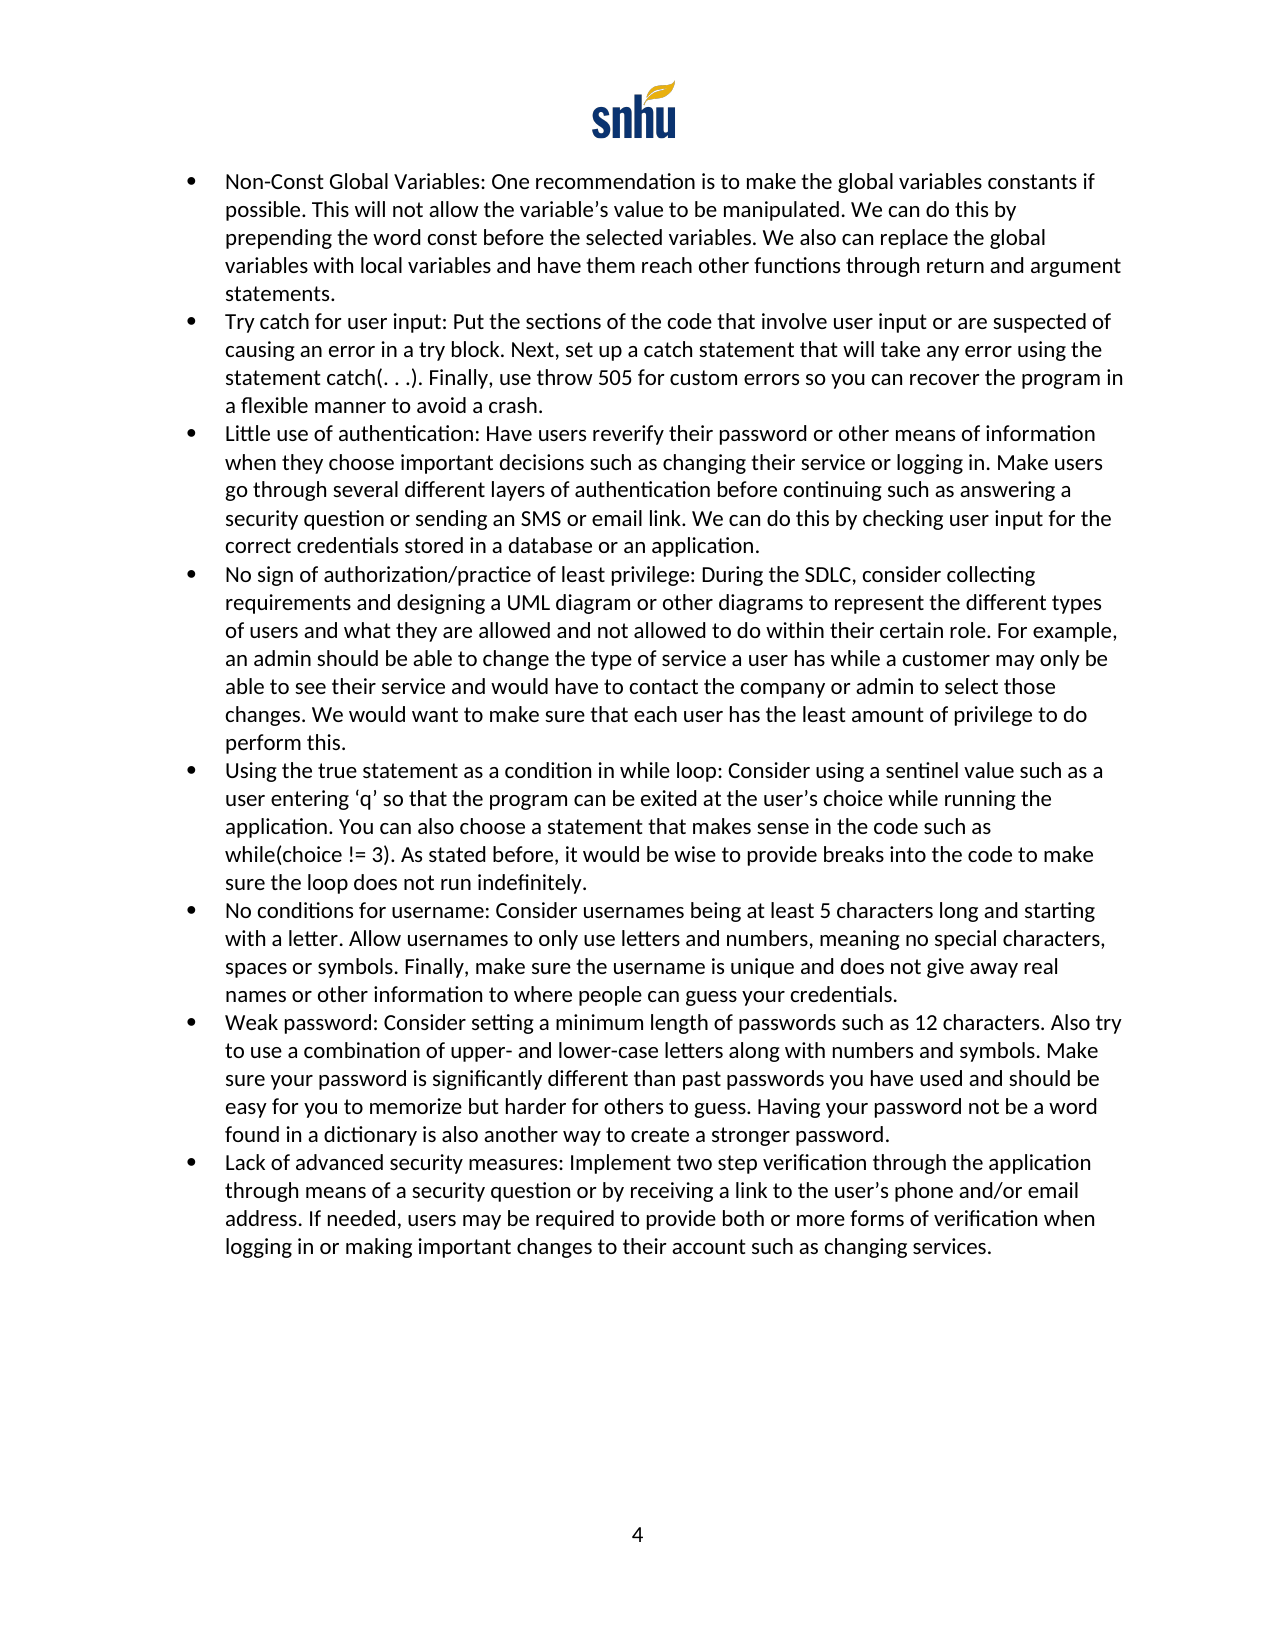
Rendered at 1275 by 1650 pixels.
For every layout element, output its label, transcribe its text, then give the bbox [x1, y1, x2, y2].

list Non-Const Global Variables: One recommendation is to make the global variables constants if possible. This will not allow the variable’s value to be manipulated. We can do this by prepending the word const before the selected variables. We also can replace the global variables with local variables and have them reach other functions through return and argument statements. [187, 167, 1125, 307]
list Weak password: Consider setting a minimum length of passwords such as 12 characters. Also try to use a combination of upper- and lower-case letters along with numbers and symbols. Make sure your password is significantly different than past passwords you have used and should be easy for you to memorize but harder for others to guess. Having your password not be a word found in a dictionary is also another way to create a stronger password. [187, 1008, 1125, 1148]
list No conditions for username: Consider usernames being at least 5 characters long and starting with a letter. Allow usernames to only use letters and numbers, meaning no special characters, spaces or symbols. Finally, make sure the username is unique and does not give away real names or other information to where people can guess your credentials. [187, 896, 1125, 1008]
picture [573, 75, 702, 147]
list No sign of authorization/practice of least privilege: During the SDLC, consider collecting requirements and designing a UML diagram or other diagrams to represent the different types of users and what they are allowed and not allowed to do within their certain role. For example, an admin should be able to change the type of service a user has while a customer may only be able to see their service and would have to contact the company or admin to select those changes. We would want to make sure that each user has the least amount of privilege to do perform this. [187, 560, 1125, 756]
list Try catch for user input: Put the sections of the code that involve user input or are suspected of causing an error in a try block. Next, set up a catch statement that will take any error using the statement catch(. . .). Finally, use throw 505 for custom errors so you can recover the program in a flexible manner to avoid a crash. [187, 307, 1125, 419]
list Little use of authentication: Have users reverify their password or other means of information when they choose important decisions such as changing their service or logging in. Make users go through several different layers of authentication before continuing such as answering a security question or sending an SMS or email link. We can do this by checking user input for the correct credentials stored in a database or an application. [187, 419, 1125, 560]
list Lack of advanced security measures: Implement two step verification through the application through means of a security question or by receiving a link to the user’s phone and/or email address. If needed, users may be required to provide both or more forms of verification when logging in or making important changes to their account such as changing services. [187, 1148, 1125, 1260]
list Using the true statement as a condition in while loop: Consider using a sentinel value such as a user entering ‘q’ so that the program can be exited at the user’s choice while running the application. You can also choose a statement that makes sense in the code such as while(choice != 3). As stated before, it would be wise to provide breaks into the code to make sure the loop does not run indefinitely. [187, 756, 1125, 896]
